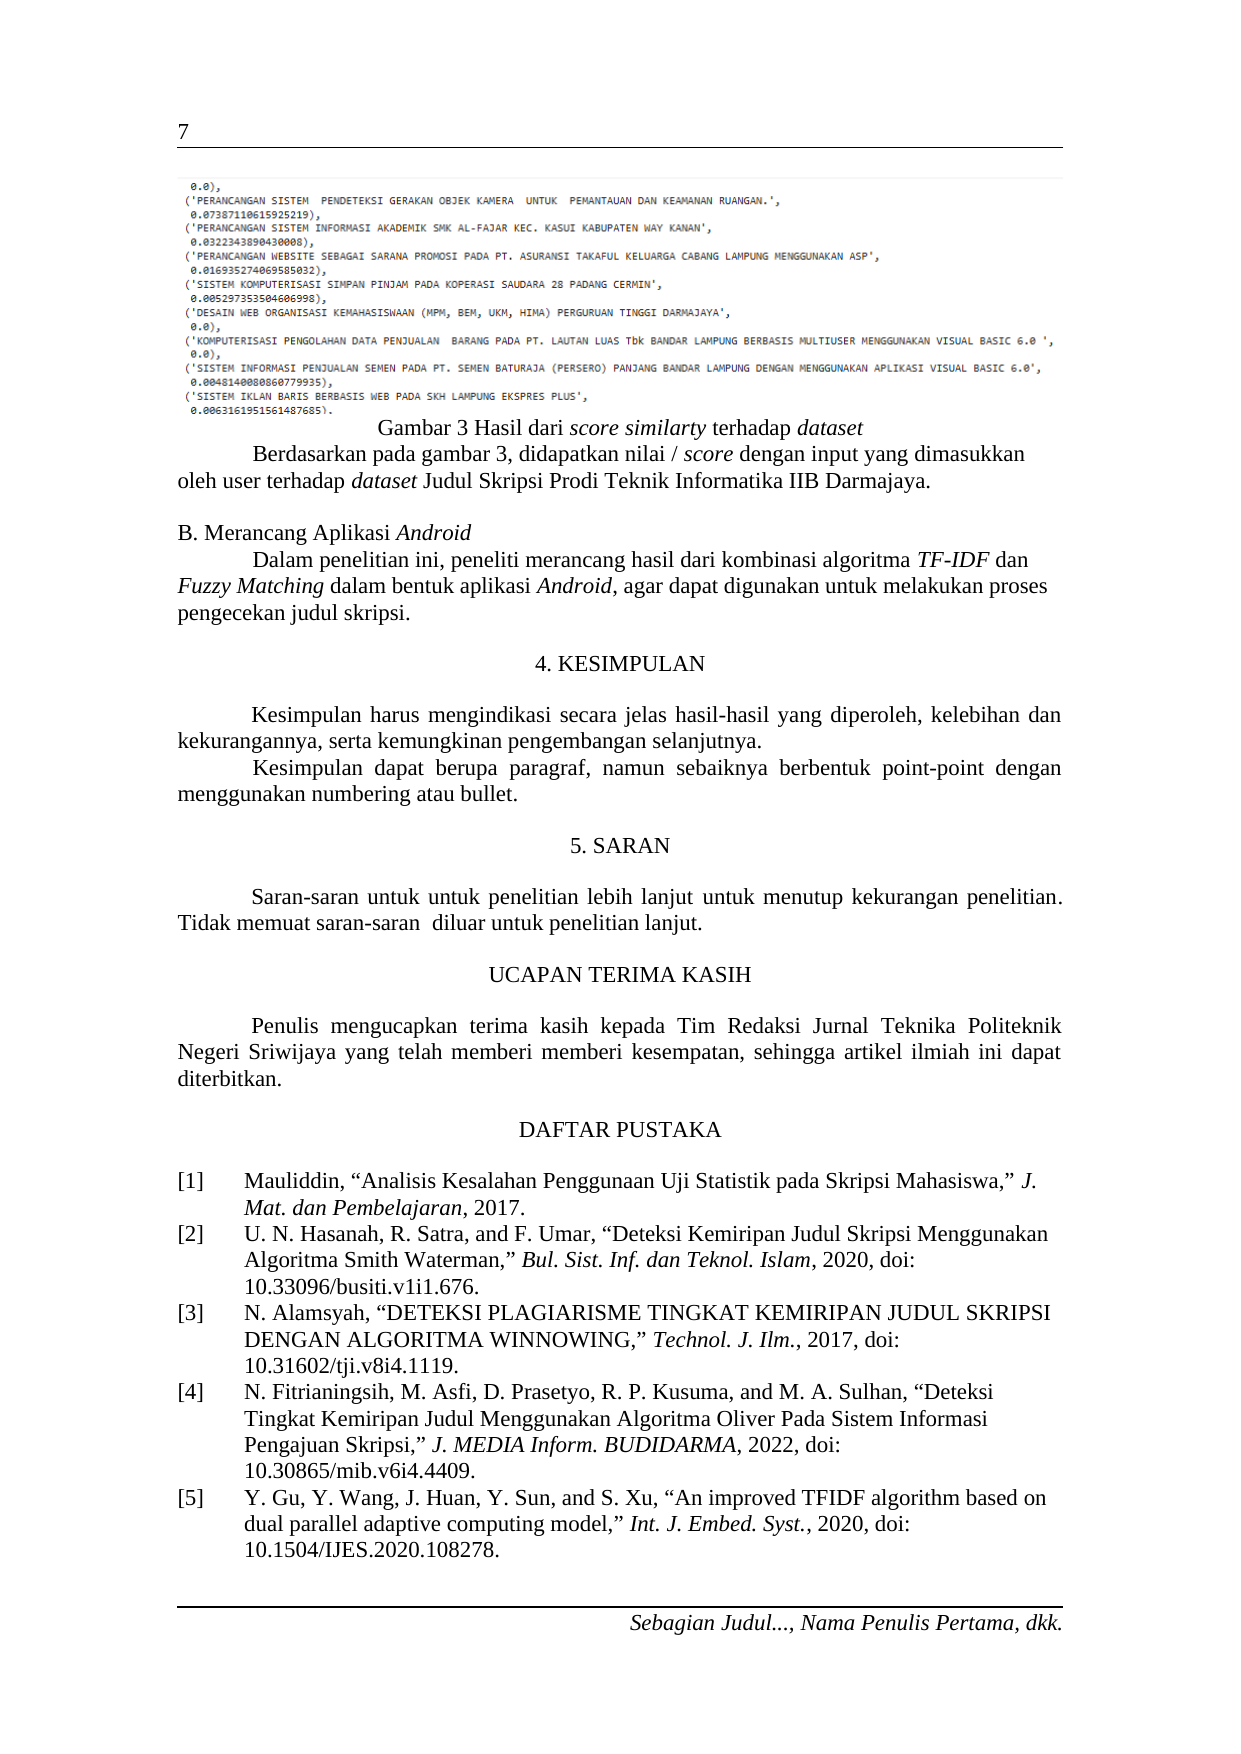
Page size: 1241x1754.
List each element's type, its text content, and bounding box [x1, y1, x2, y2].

subtitle 5. SARAN [177, 832, 1063, 858]
text Berdasarkan pada gambar 3, didapatkan nilai / score dengan input yang dimasukkan oleh user terhadap dataset Judul Skripsi Prodi Teknik Informatika IIB Darmajaya. [177, 440, 1063, 493]
text Kesimpulan harus mengindikasi secara jelas hasil-hasil yang diperoleh, kelebihan dan kekurangannya, serta kemungkinan pengembangan selanjutnya. [177, 701, 1063, 754]
text Penulis mengucapkan terima kasih kepada Tim Redaksi Jurnal Teknika Politeknik Negeri Sriwijaya yang telah memberi memberi kesempatan, sehingga artikel ilmiah ini dapat diterbitkan. [177, 1012, 1063, 1091]
subtitle UCAPAN TERIMA KASIH [177, 961, 1063, 987]
text [1] Mauliddin, “Analisis Kesalahan Penggunaan Uji Statistik pada Skripsi Mahasiswa,” J. Mat. dan Pembelajaran, 2017. [177, 1167, 1063, 1220]
subtitle DAFTAR PUSTAKA [177, 1116, 1063, 1142]
text B. Merancang Aplikasi Android [177, 519, 1063, 546]
picture [177, 177, 1064, 414]
text Gambar 3 Hasil dari score similarty terhadap dataset [177, 414, 1063, 440]
text Saran-saran untuk untuk penelitian lebih lanjut untuk menutup kekurangan penelitian. Tidak memuat saran-saran diluar untuk penelitian lanjut. [177, 883, 1063, 936]
text [4] N. Fitrianingsih, M. Asfi, D. Prasetyo, R. P. Kusuma, and M. A. Sulhan, “Deteksi Tingkat Kemiripan Judul Menggunakan Algoritma Oliver Pada Sistem Informasi Pengajuan Skripsi,” J. MEDIA Inform. BUDIDARMA, 2022, doi: 10.30865/mib.v6i4.4409. [177, 1378, 1063, 1484]
text [3] N. Alamsyah, “DETEKSI PLAGIARISME TINGKAT KEMIRIPAN JUDUL SKRIPSI DENGAN ALGORITMA WINNOWING,” Technol. J. Ilm., 2017, doi: 10.31602/tji.v8i4.1119. [177, 1299, 1063, 1378]
text [2] U. N. Hasanah, R. Satra, and F. Umar, “Deteksi Kemiripan Judul Skripsi Menggunakan Algoritma Smith Waterman,” Bul. Sist. Inf. dan Teknol. Islam, 2020, doi: 10.33096/busiti.v1i1.676. [177, 1220, 1063, 1299]
text Kesimpulan dapat berupa paragraf, namun sebaiknya berbentuk point-point dengan menggunakan numbering atau bullet. [177, 754, 1063, 807]
text [5] Y. Gu, Y. Wang, J. Huan, Y. Sun, and S. Xu, “An improved TFIDF algorithm based on dual parallel adaptive computing model,” Int. J. Embed. Syst., 2020, doi: 10.1504/IJES.2020.108278. [177, 1484, 1063, 1563]
subtitle 4. KESIMPULAN [177, 650, 1063, 676]
text Dalam penelitian ini, peneliti merancang hasil dari kombinasi algoritma TF-IDF dan Fuzzy Matching dalam bentuk aplikasi Android, agar dapat digunakan untuk melakukan proses pengecekan judul skripsi. [177, 546, 1063, 625]
